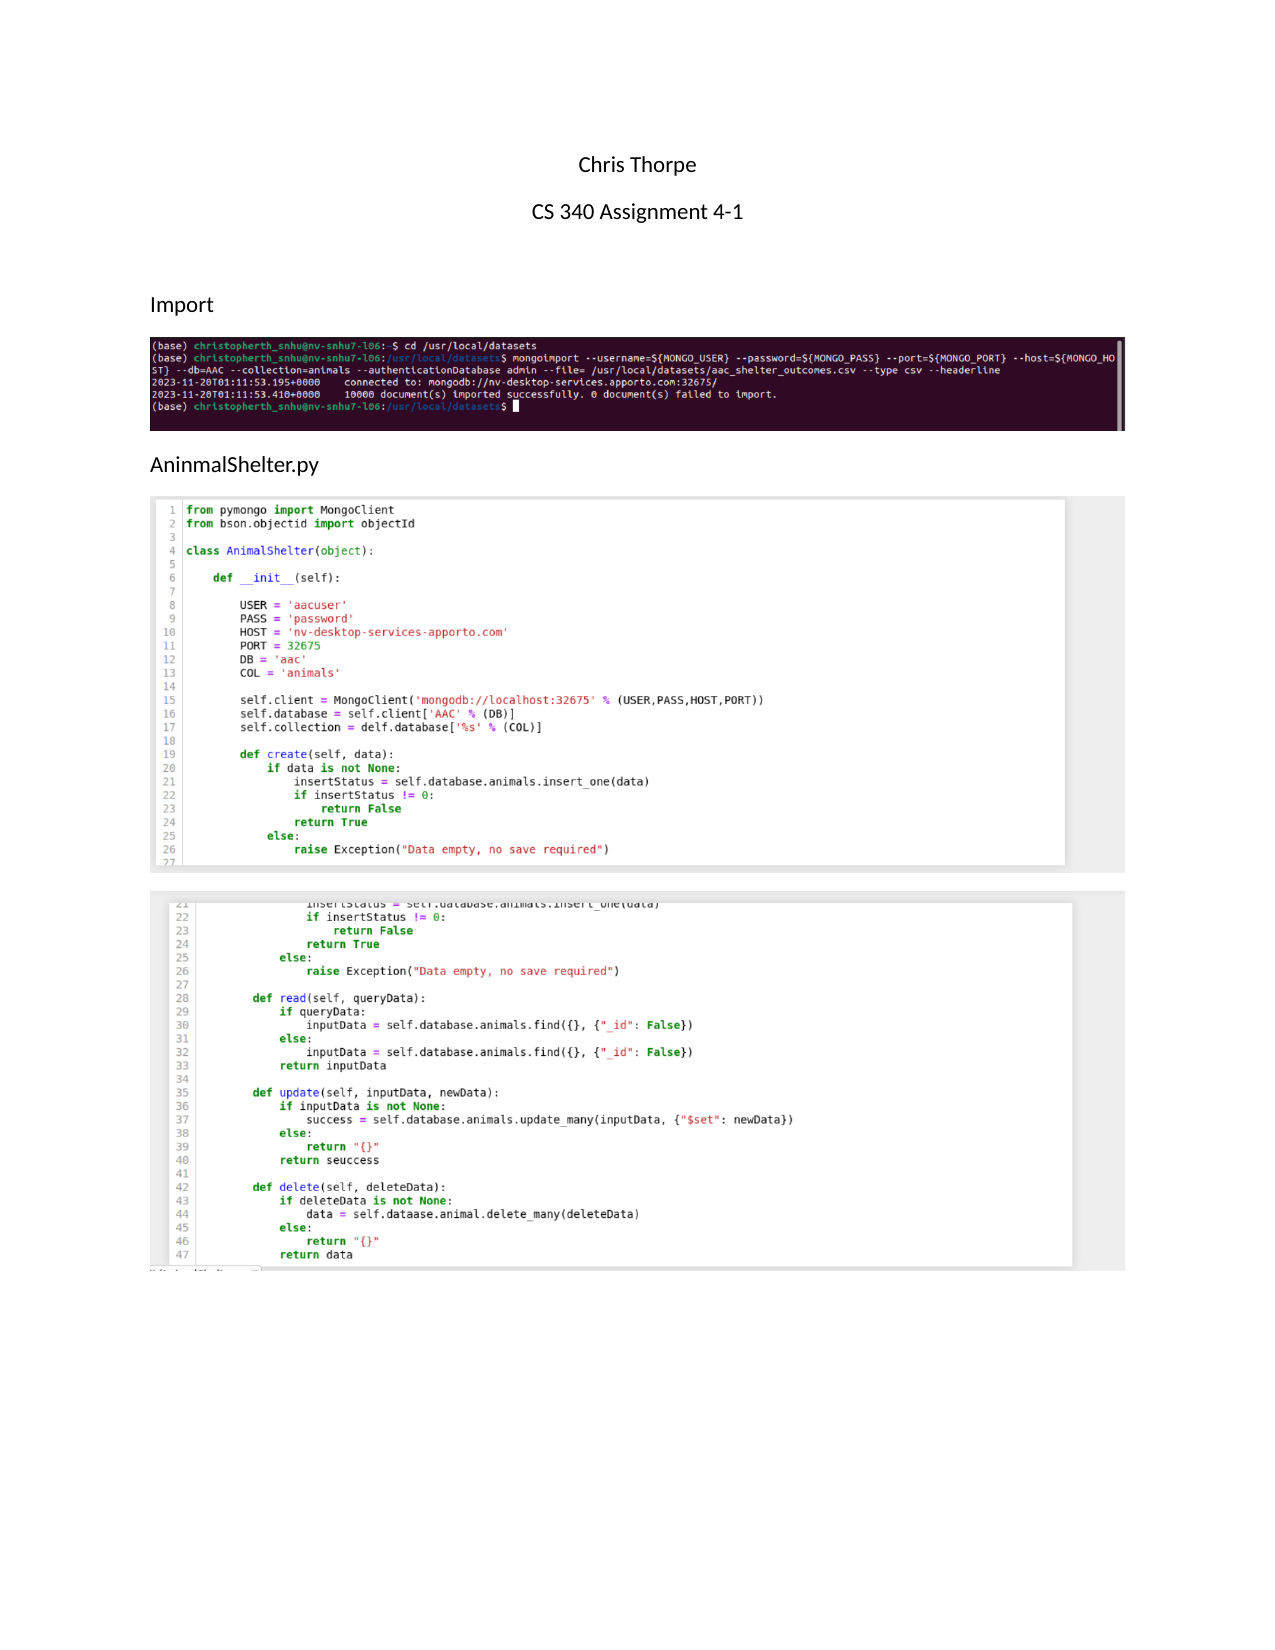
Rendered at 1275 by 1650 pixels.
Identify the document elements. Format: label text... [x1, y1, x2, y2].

picture [150, 891, 1125, 1271]
text AninmalShelter.py [150, 450, 1125, 478]
picture [150, 496, 1125, 873]
text CS 340 Assignment 4-1 [150, 197, 1125, 225]
text Import [150, 291, 1125, 319]
text Chris Thorpe [150, 150, 1125, 178]
picture [150, 337, 1125, 431]
